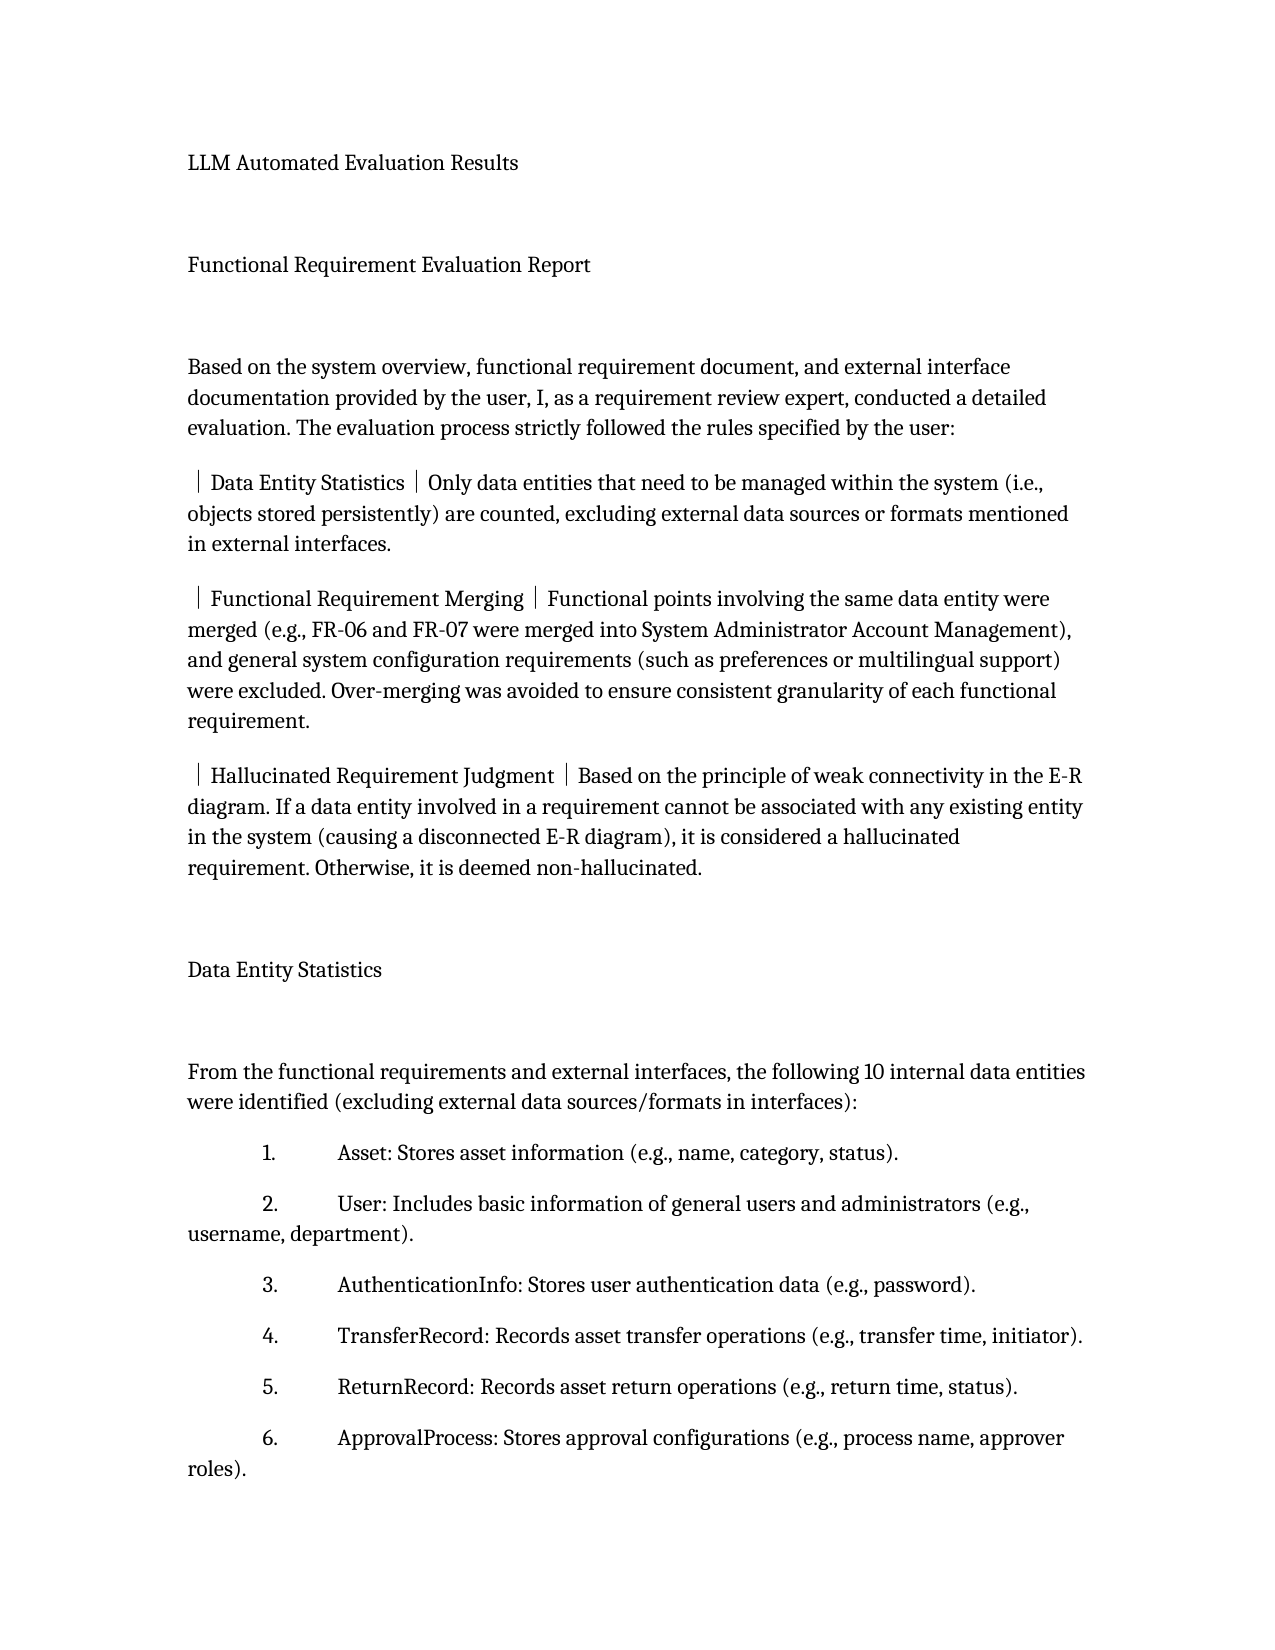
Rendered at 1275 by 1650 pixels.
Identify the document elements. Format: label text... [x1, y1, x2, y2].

text 5. ReturnRecord: Records asset return operations (e.g., return time, status). [187, 1374, 1087, 1400]
text 2. User: Includes basic information of general users and administrators (e.g., username, department). [187, 1191, 1087, 1247]
text Data Entity Statistics [187, 956, 1087, 983]
text 6. ApprovalProcess: Stores approval configurations (e.g., process name, approver roles). [187, 1425, 1087, 1482]
text Based on the system overview, functional requirement document, and external interface documentation provided by the user, I, as a requirement review expert, conducted a detailed evaluation. The evaluation process strictly followed the rules specified by the user: [187, 354, 1087, 441]
text ｜Functional Requirement Merging｜Functional points involving the same data entity were merged (e.g., FR-06 and FR-07 were merged into System Administrator Account Management), and general system configuration requirements (such as preferences or multilingual support) were excluded. Over-merging was avoided to ensure consistent granularity of each functional requirement. [187, 582, 1087, 734]
text LLM Automated Evaluation Results [187, 150, 1087, 176]
text ｜Data Entity Statistics｜Only data entities that need to be managed within the system (i.e., objects stored persistently) are counted, excluding external data sources or formats mentioned in external interfaces. [187, 466, 1087, 557]
text ｜Hallucinated Requirement Judgment｜Based on the principle of weak connectivity in the E-R diagram. If a data entity involved in a requirement cannot be associated with any existing entity in the system (causing a disconnected E-R diagram), it is considered a hallucinated requirement. Otherwise, it is deemed non-hallucinated. [187, 759, 1087, 881]
text Functional Requirement Evaluation Report [187, 252, 1087, 278]
text 3. AuthenticationInfo: Stores user authentication data (e.g., password). [187, 1272, 1087, 1298]
text 4. TransferRecord: Records asset transfer operations (e.g., transfer time, initiator). [187, 1323, 1087, 1349]
text 1. Asset: Stores asset information (e.g., name, category, status). [187, 1140, 1087, 1166]
text From the functional requirements and external interfaces, the following 10 internal data entities were identified (excluding external data sources/formats in interfaces): [187, 1058, 1087, 1115]
